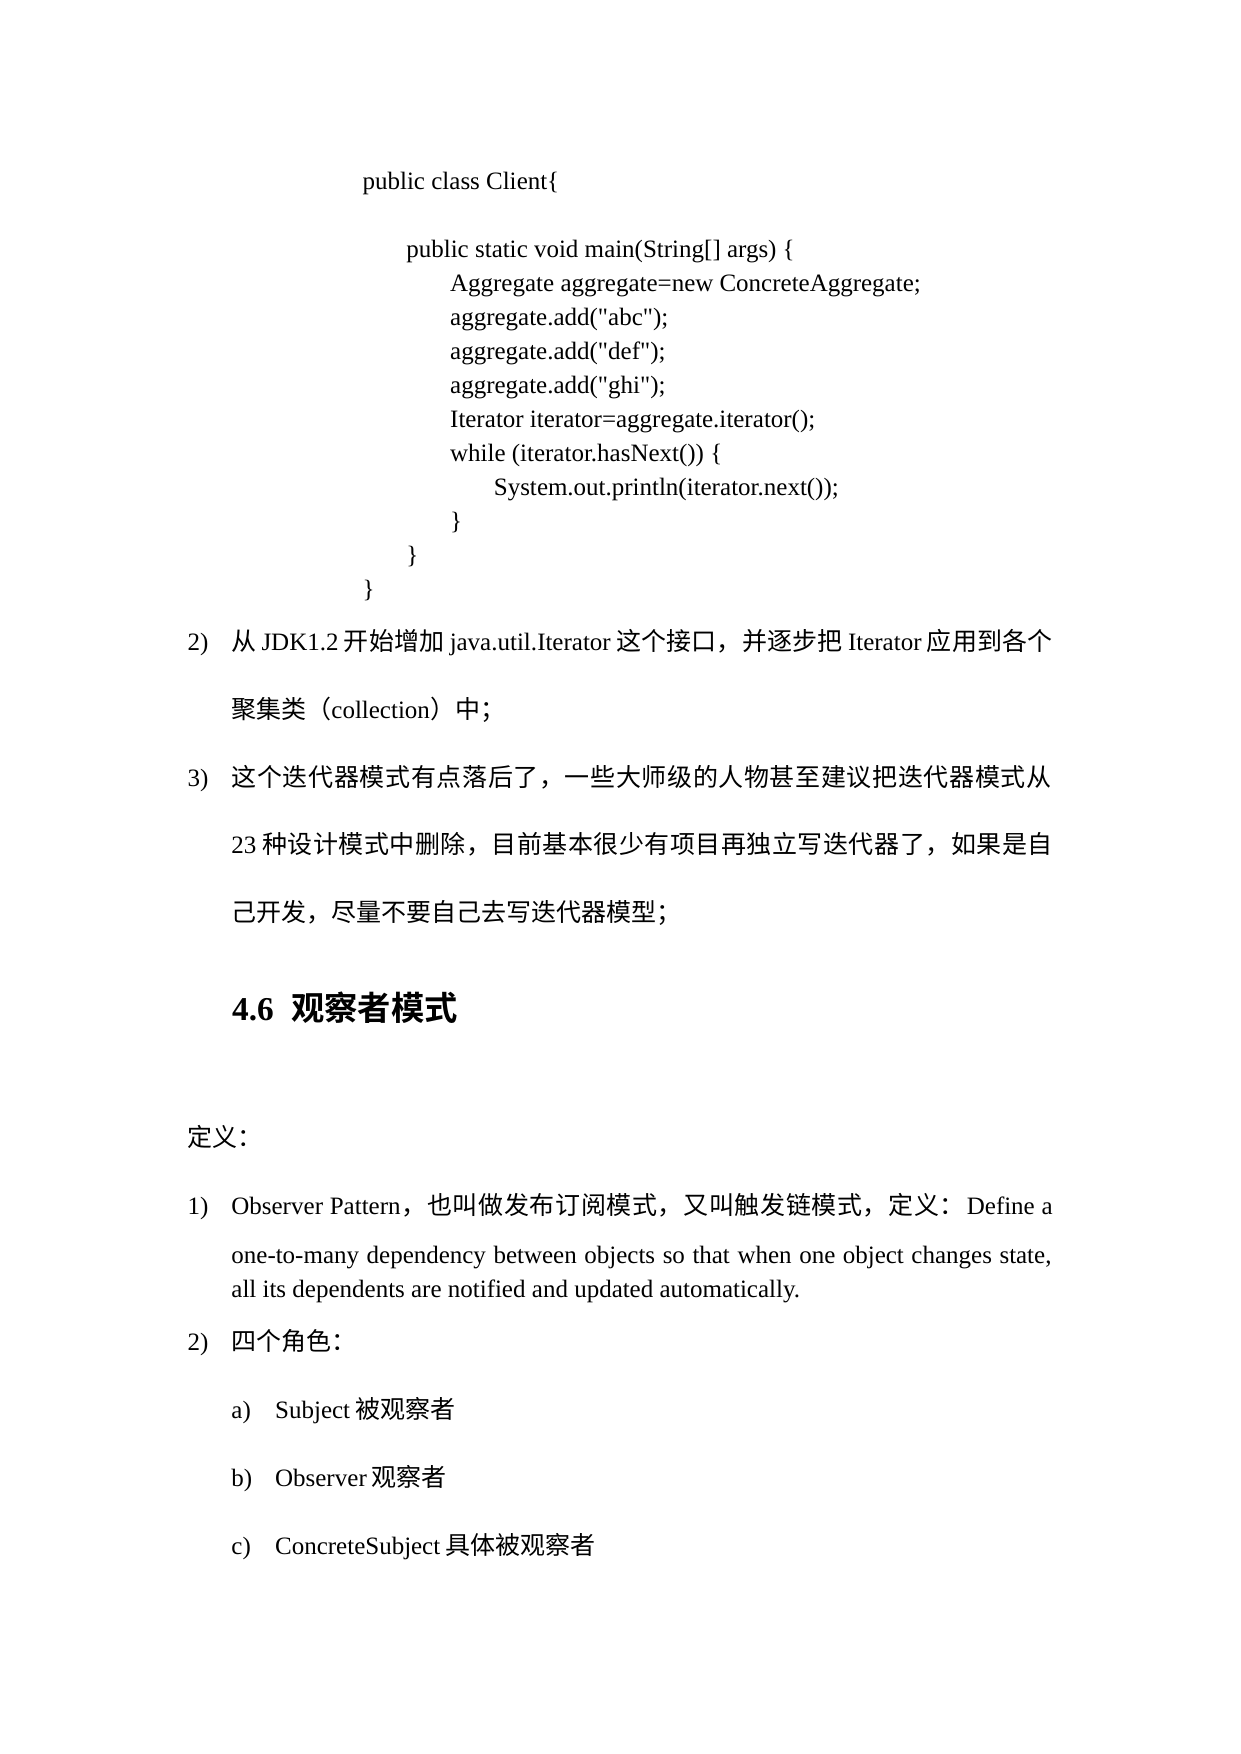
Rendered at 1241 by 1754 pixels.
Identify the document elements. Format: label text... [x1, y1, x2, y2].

list while (iterator.hasNext()) { [281, 436, 1053, 469]
list Aggregate aggregate=new ConcreteAggregate; [281, 266, 1053, 300]
list Iterator iterator=aggregate.iterator(); [281, 402, 1053, 436]
list public static void main(String[] args) { [281, 232, 1053, 266]
list aggregate.add("abc"); [281, 300, 1053, 334]
list Subject被观察者 [231, 1374, 1053, 1442]
list ConcreteSubject具体被观察者 [231, 1509, 1053, 1577]
list aggregate.add("ghi"); [281, 368, 1053, 402]
list System.out.println(iterator.next()); [281, 469, 1053, 503]
list } [281, 537, 1053, 571]
list } [281, 503, 1053, 537]
subtitle 观察者模式 [232, 972, 1053, 1040]
list 这个迭代器模式有点落后了，一些大师级的人物甚至建议把迭代器模式从23种设计模式中删除，目前基本很少有项目再独立写迭代器了，如果是自己开发，尽量不要自己去写迭代器模型； [187, 741, 1053, 945]
list Observer Pattern，也叫做发布订阅模式，又叫触发链模式，定义：Define a one-to-many dependency between objects so that when one object changes state, all its dependents are notified and updated automatically. [187, 1170, 1053, 1306]
list 四个角色： [187, 1306, 1053, 1374]
list 从JDK1.2开始增加java.util.Iterator这个接口，并逐步把Iterator应用到各个聚集类（collection）中； [187, 605, 1053, 741]
list Observer观察者 [231, 1442, 1053, 1509]
list } [281, 571, 1053, 605]
list aggregate.add("def"); [281, 334, 1053, 368]
text 定义： [187, 1102, 1053, 1170]
list public class Client{ [281, 164, 1053, 198]
